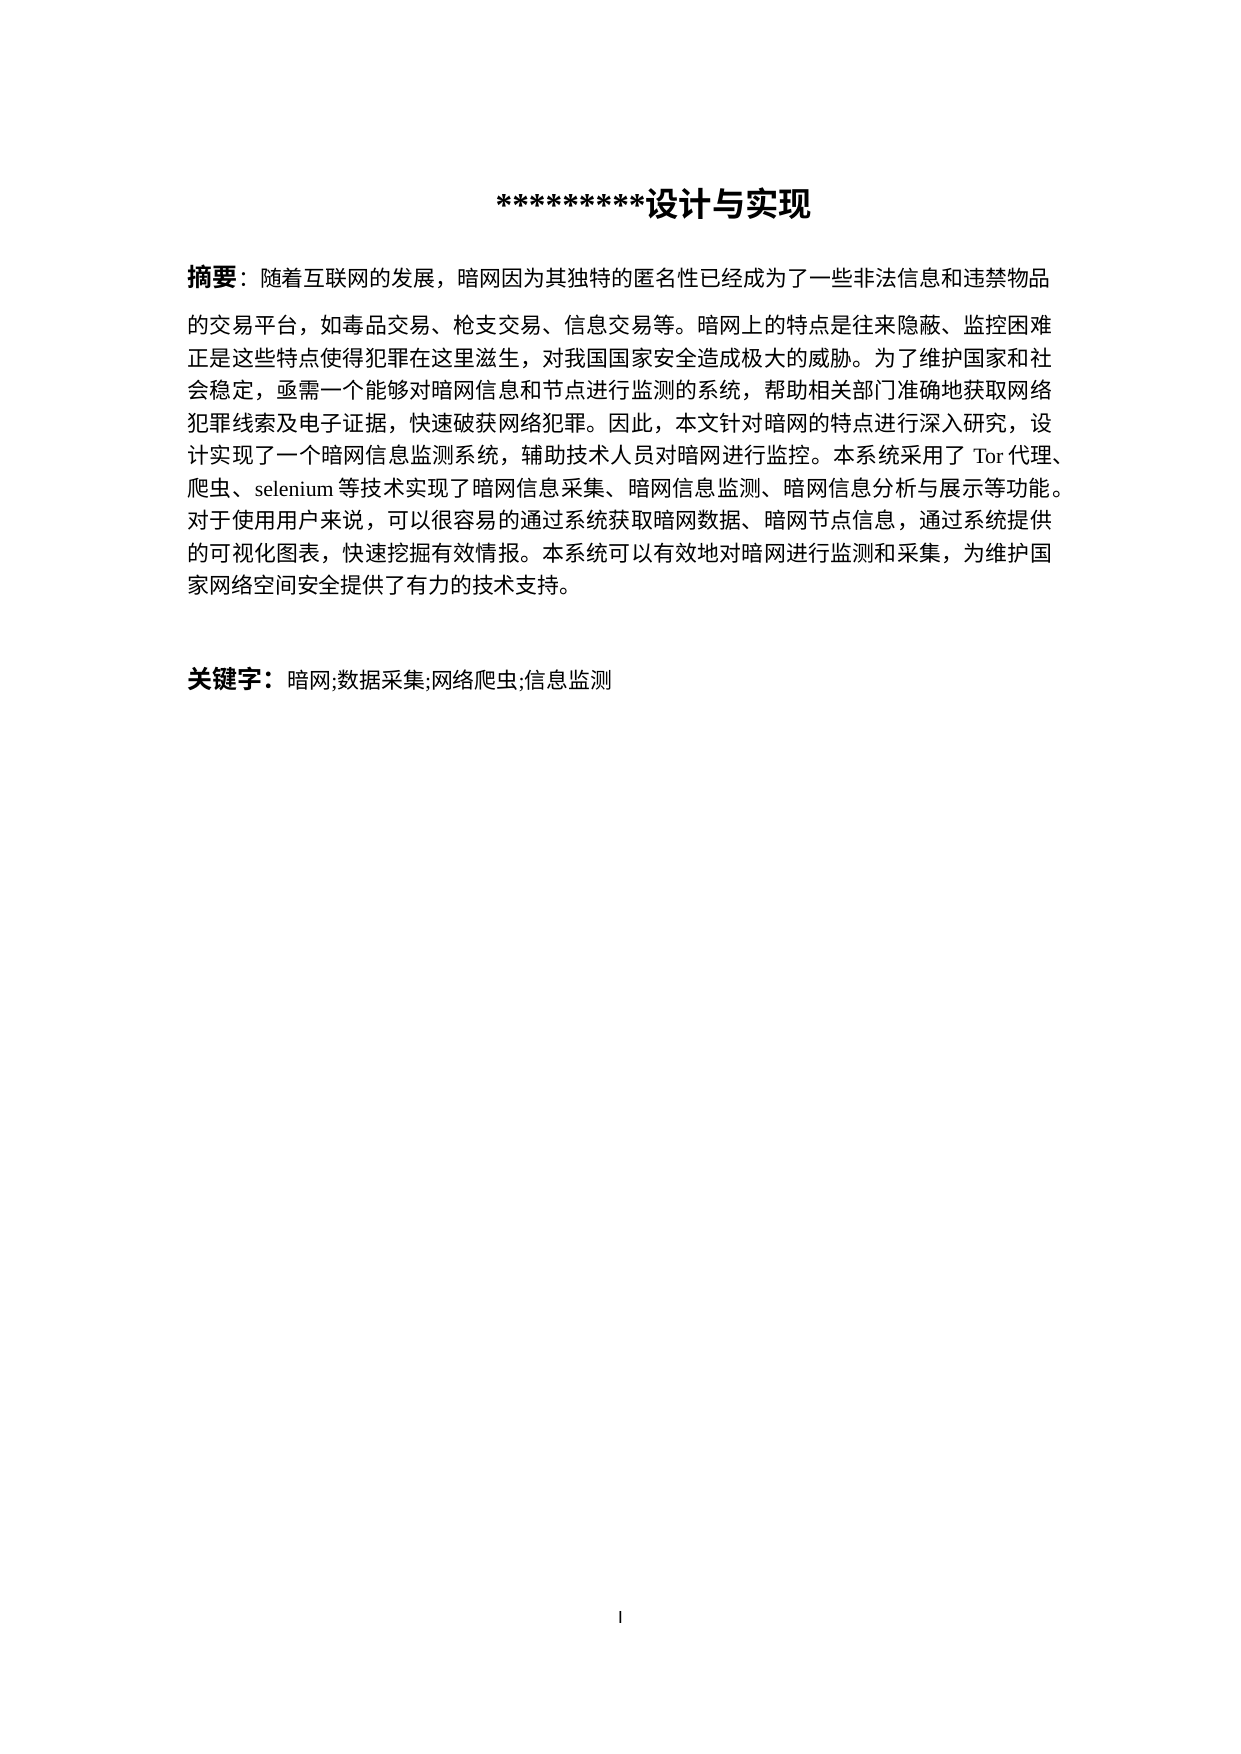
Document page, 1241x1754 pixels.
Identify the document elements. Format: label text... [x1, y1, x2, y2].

text 摘要：随着互联网的发展，暗网因为其独特的匿名性已经成为了一些非法信息和违禁物品的交易平台，如毒品交易、枪支交易、信息交易等。暗网上的特点是往来隐蔽、监控困难，正是这些特点使得犯罪在这里滋生，对我国国家安全造成极大的威胁。为了维护国家和社会稳定，亟需一个能够对暗网信息和节点进行监测的系统，帮助相关部门准确地获取网络犯罪线索及电子证据，快速破获网络犯罪。因此，本文针对暗网的特点进行深入研究，设计实现了一个暗网信息监测系统，辅助技术人员对暗网进行监控。本系统采用了Tor代理、爬虫、selenium等技术实现了暗网信息采集、暗网信息监测、暗网信息分析与展示等功能。对于使用用户来说，可以很容易的通过系统获取暗网数据、暗网节点信息，通过系统提供的可视化图表，快速挖掘有效情报。本系统可以有效地对暗网进行监测和采集，为维护国家网络空间安全提供了有力的技术支持。 [187, 243, 1053, 600]
text *********设计与实现 [187, 178, 1053, 226]
text 关键字：暗网;数据采集;网络爬虫;信息监测 [187, 645, 1053, 710]
